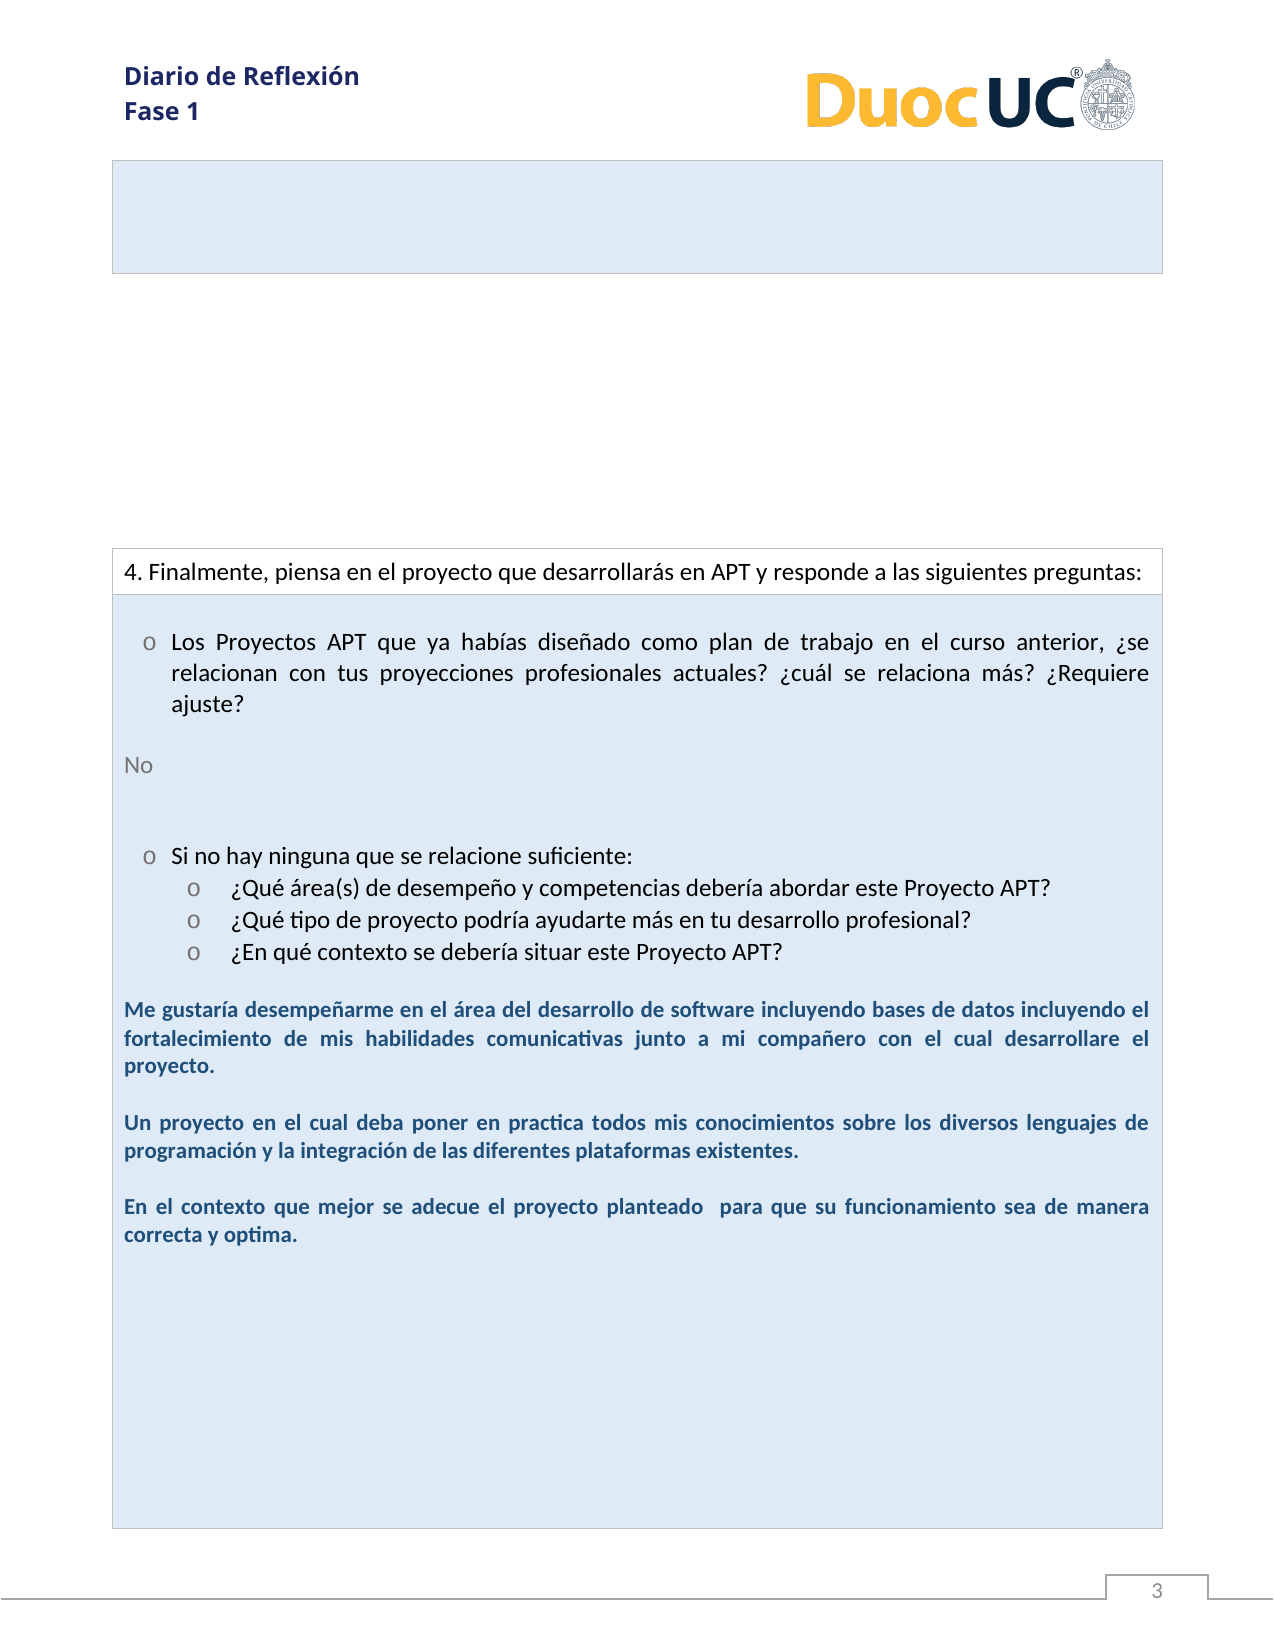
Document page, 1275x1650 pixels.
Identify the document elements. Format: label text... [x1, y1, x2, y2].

table_header 4. Finalmente, piensa en el proyecto que desarrollarás en APT y responde a las siguientes preguntas: [113, 549, 1162, 594]
picture [807, 59, 1135, 130]
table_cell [113, 161, 1162, 273]
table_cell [113, 595, 1162, 1528]
